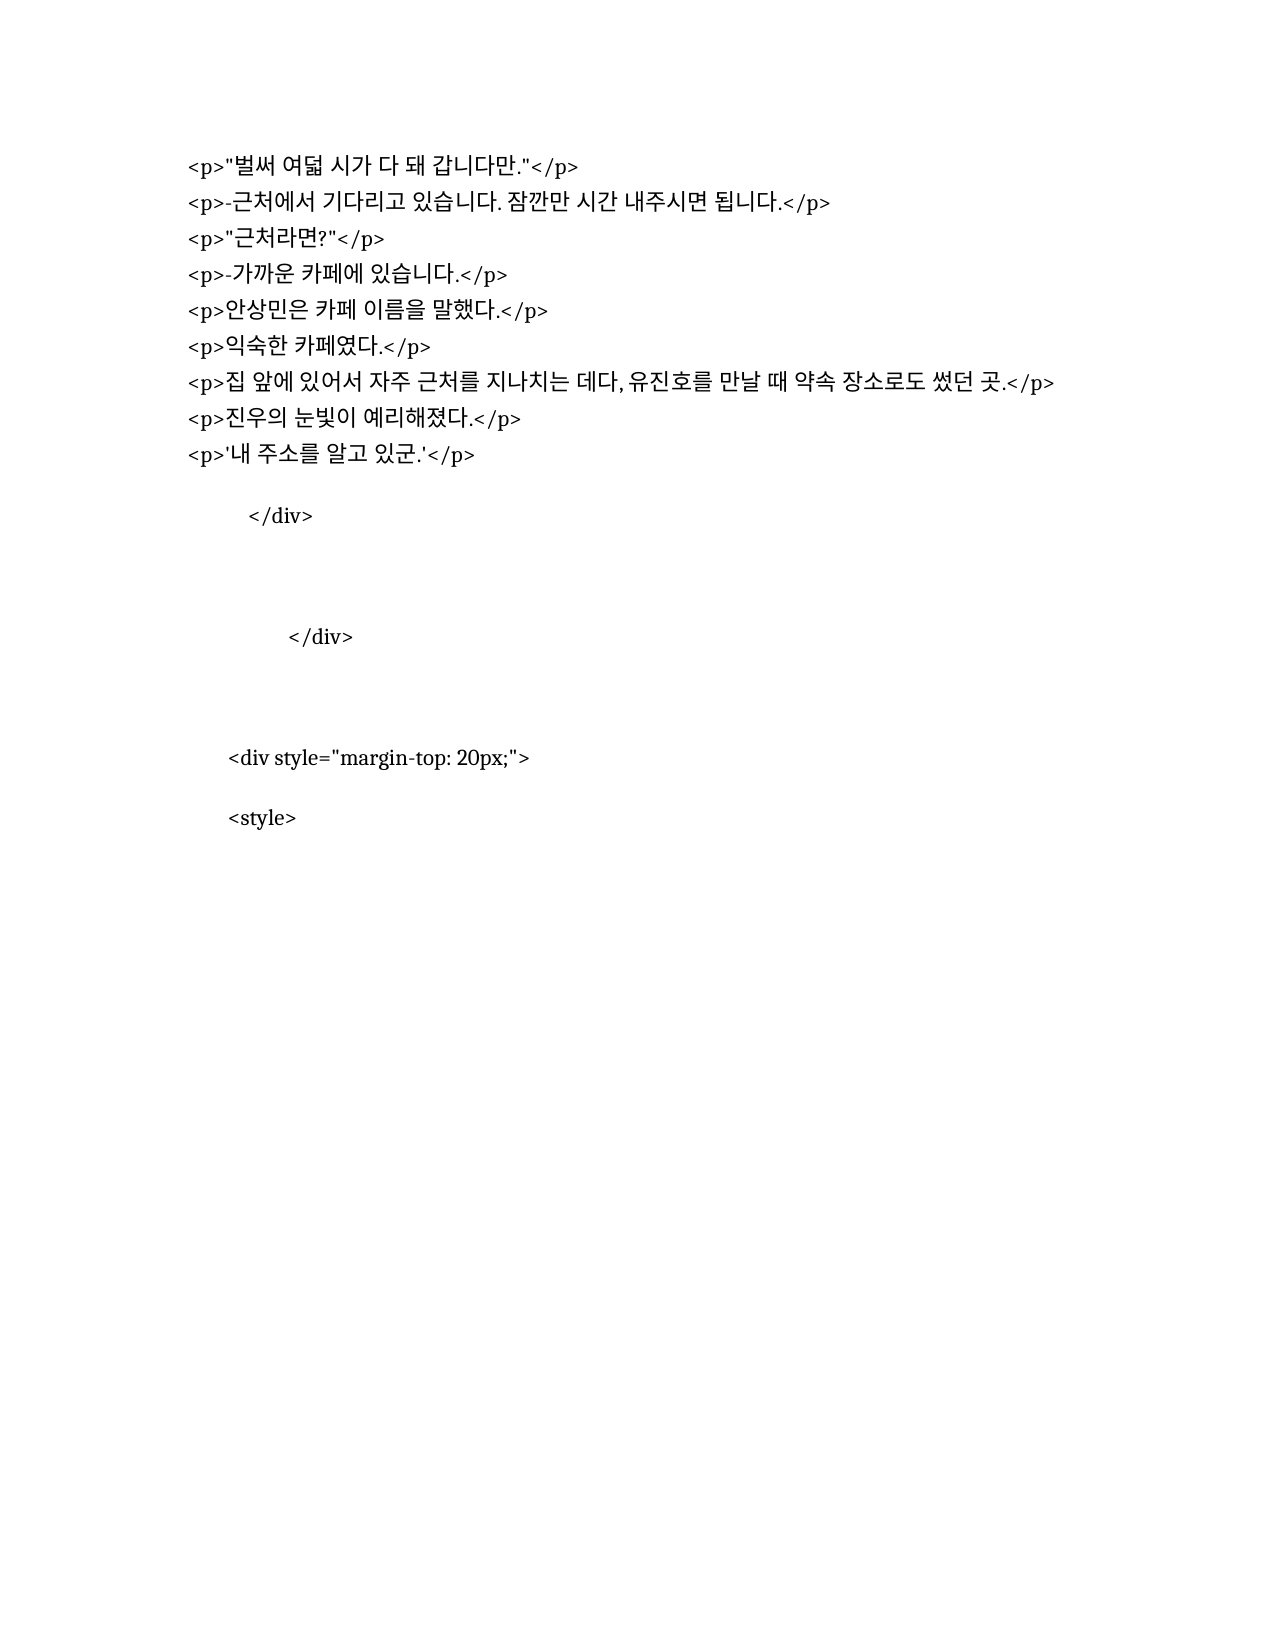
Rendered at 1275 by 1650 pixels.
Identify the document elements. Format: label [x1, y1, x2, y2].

text [187, 150, 1087, 922]
